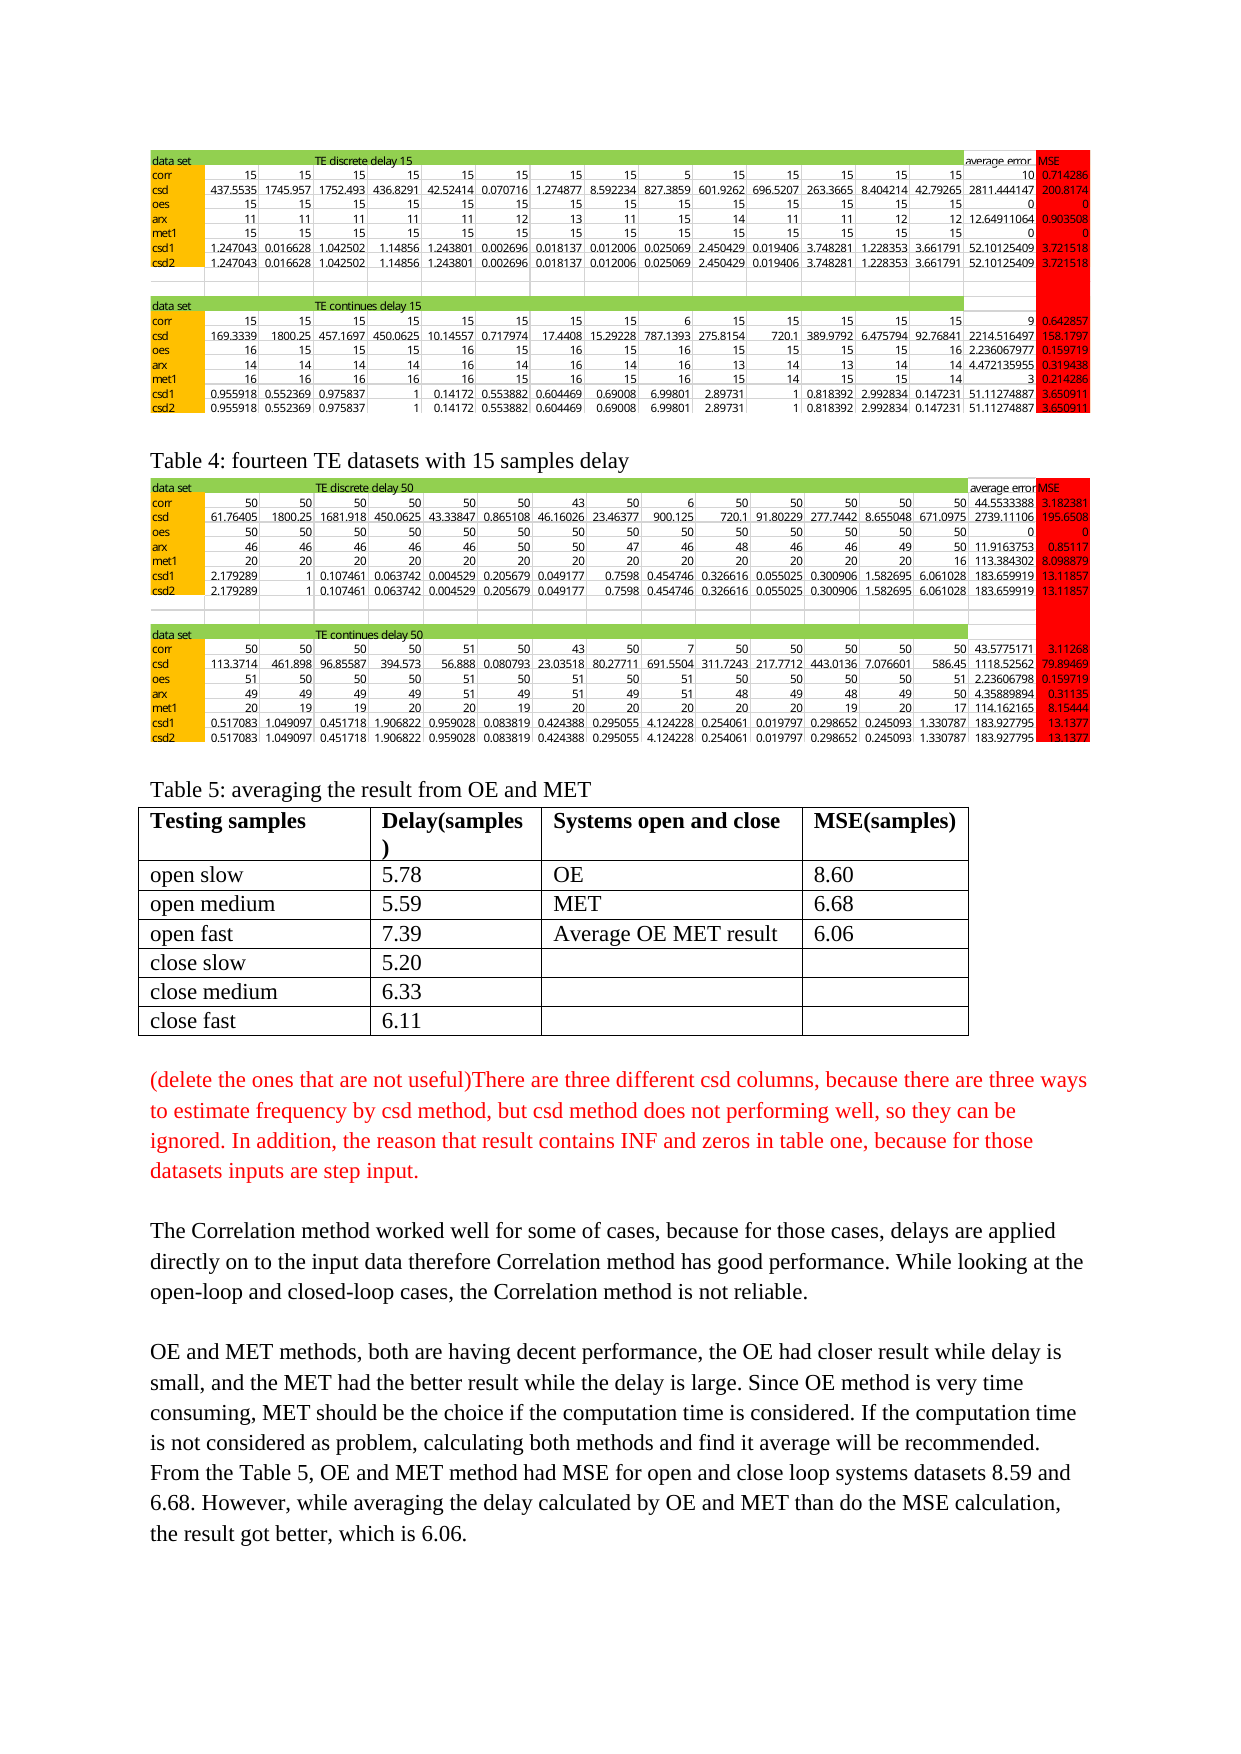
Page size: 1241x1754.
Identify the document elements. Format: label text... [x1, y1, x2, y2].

table_cell 7.39 [371, 920, 541, 948]
table_cell close fast [139, 1007, 370, 1035]
text OE and MET methods, both are having decent performance, the OE had closer result while delay is small, and the MET had the better result while the delay is large. Since OE method is very time consuming, MET should be the choice if the computation time is considered. If the computation time is not considered as problem, calculating both methods and find it average will be recommended. From the Table 5, OE and MET method had MSE for open and close loop systems datasets 8.59 and 6.68. However, while averaging the delay calculated by OE and MET than do the MSE calculation, the result got better, which is 6.06. [150, 1338, 1090, 1546]
table_cell 6.68 [803, 891, 968, 919]
table_cell 6.33 [371, 978, 541, 1006]
text (delete the ones that are not useful)There are three different csd columns, because there are three ways to estimate frequency by csd method, but csd method does not performing well, so they can be ignored. In addition, the reason that result contains INF and zeros in table one, because for those datasets inputs are step input. [150, 1067, 1090, 1183]
table_cell [803, 978, 968, 1006]
table_header Delay(samples) [371, 808, 541, 860]
table_cell open medium [139, 891, 370, 919]
text The Correlation method worked well for some of cases, because for those cases, delays are applied directly on to the input data therefore Correlation method has good performance. While looking at the open-loop and closed-loop cases, the Correlation method is not reliable. [150, 1218, 1090, 1304]
table_cell Average OE MET result [542, 920, 802, 948]
table_cell 5.78 [371, 861, 541, 889]
table_cell 6.11 [371, 1007, 541, 1035]
table_cell [803, 949, 968, 977]
table_cell 6.06 [803, 920, 968, 948]
table_header MSE(samples) [803, 808, 968, 860]
table_header Systems open and close [542, 808, 802, 860]
table_cell [542, 949, 802, 977]
table_cell OE [542, 861, 802, 889]
table_cell MET [542, 891, 802, 919]
table_cell [542, 978, 802, 1006]
text Table 4: fourteen TE datasets with 15 samples delay [150, 447, 1090, 474]
table_cell 5.59 [371, 891, 541, 919]
table_cell close medium [139, 978, 370, 1006]
table_cell 5.20 [371, 949, 541, 977]
table_cell [803, 1007, 968, 1035]
table_cell close slow [139, 949, 370, 977]
table_cell open fast [139, 920, 370, 948]
table_cell open slow [139, 861, 370, 889]
table_cell 8.60 [803, 861, 968, 889]
table_header Testing samples [139, 808, 370, 860]
table_cell [542, 1007, 802, 1035]
text Table 5: averaging the result from OE and MET [150, 776, 1090, 803]
